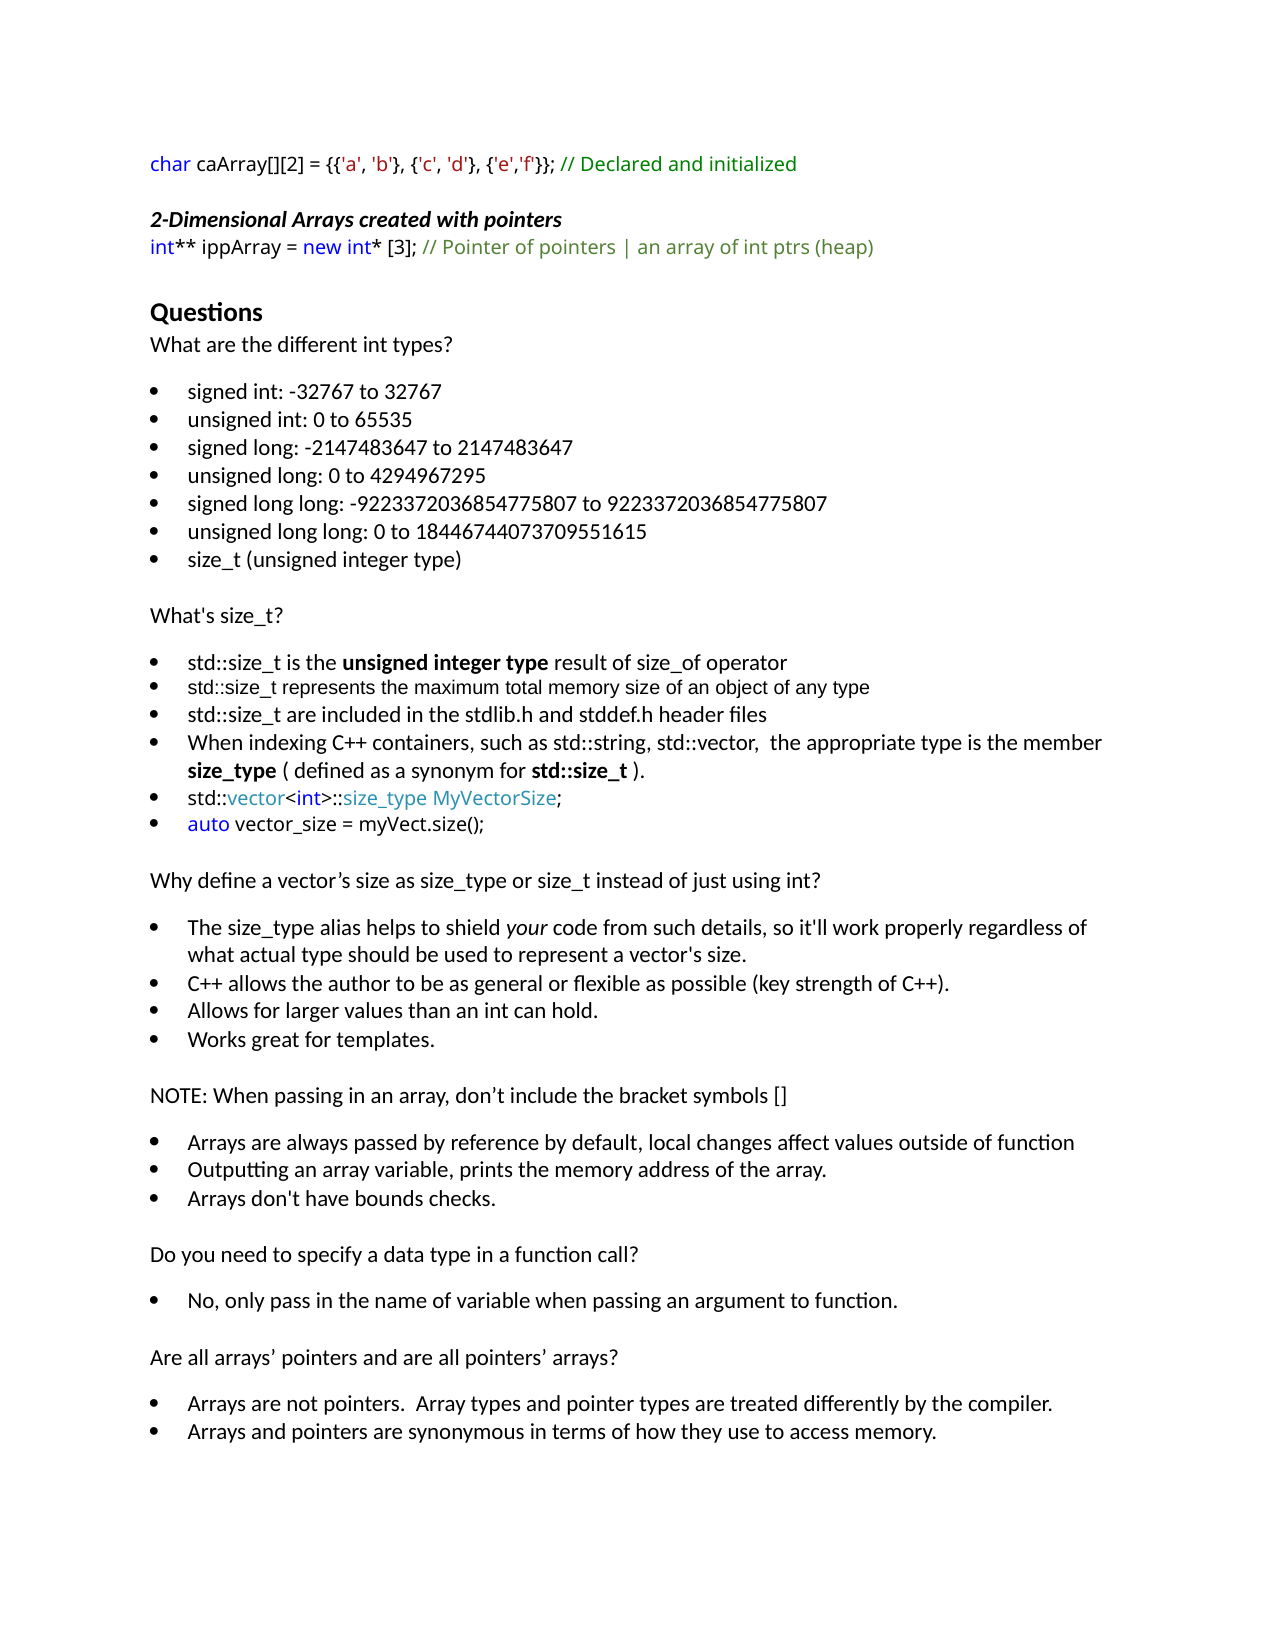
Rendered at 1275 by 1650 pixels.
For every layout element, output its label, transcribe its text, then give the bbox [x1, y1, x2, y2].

text char caArray[][2] = {{'a', 'b'}, {'c', 'd'}, {'e','f'}}; // Declared and initialized [150, 150, 1125, 177]
text 2-Dimensional Arrays created with pointers [150, 205, 1125, 233]
list std::vector<int>::size_type MyVectorSize; [150, 784, 1125, 811]
list unsigned long: 0 to 4294967295 [150, 461, 1125, 489]
list Arrays are not pointers. Array types and pointer types are treated differently by the compiler. [150, 1389, 1125, 1417]
list Outputting an array variable, prints the memory address of the array. [150, 1156, 1125, 1184]
list When indexing C++ containers, such as std::string, std::vector, the appropriate type is the member size_type ( defined as a synonym for std::size_t ). [150, 728, 1125, 784]
list C++ allows the author to be as general or flexible as possible (key strength of C++). [150, 969, 1125, 997]
list auto vector_size = myVect.size(); [150, 811, 1125, 838]
text Are all arrays’ pointers and are all pointers’ arrays? [150, 1343, 1125, 1371]
list No, only pass in the name of variable when passing an argument to function. [150, 1287, 1125, 1314]
list signed long long: -9223372036854775807 to 9223372036854775807 [150, 489, 1125, 517]
list Arrays don't have bounds checks. [150, 1184, 1125, 1212]
text NOTE: When passing in an array, don’t include the bracket symbols [] [150, 1081, 1125, 1109]
list signed int: -32767 to 32767 [150, 377, 1125, 405]
list unsigned long long: 0 to 18446744073709551615 [150, 517, 1125, 545]
list std::size_t are included in the stdlib.h and stddef.h header files [150, 700, 1125, 728]
text What's size_t? [150, 601, 1125, 629]
list The size_type alias helps to shield your code from such details, so it'll work properly regardless of what actual type should be used to represent a vector's size. [150, 913, 1125, 969]
list std::size_t represents the maximum total memory size of an object of any type [150, 676, 1125, 700]
list Arrays are always passed by reference by default, local changes affect values outside of function [150, 1128, 1125, 1156]
list Arrays and pointers are synonymous in terms of how they use to access memory. [150, 1417, 1125, 1446]
list Works great for templates. [150, 1025, 1125, 1053]
list std::size_t is the unsigned integer type result of size_of operator [150, 648, 1125, 676]
text What are the different int types? [150, 330, 1125, 358]
list size_t (unsigned integer type) [150, 545, 1125, 573]
list signed long: -2147483647 to 2147483647 [150, 433, 1125, 461]
text Why define a vector’s size as size_type or size_t instead of just using int? [150, 866, 1125, 894]
text Do you need to specify a data type in a function call? [150, 1240, 1125, 1268]
text int** ippArray = new int* [3]; // Pointer of pointers | an array of int ptrs (heap) [150, 233, 1125, 260]
subtitle Questions [150, 295, 1125, 328]
list Allows for larger values than an int can hold. [150, 997, 1125, 1025]
list unsigned int: 0 to 65535 [150, 405, 1125, 433]
